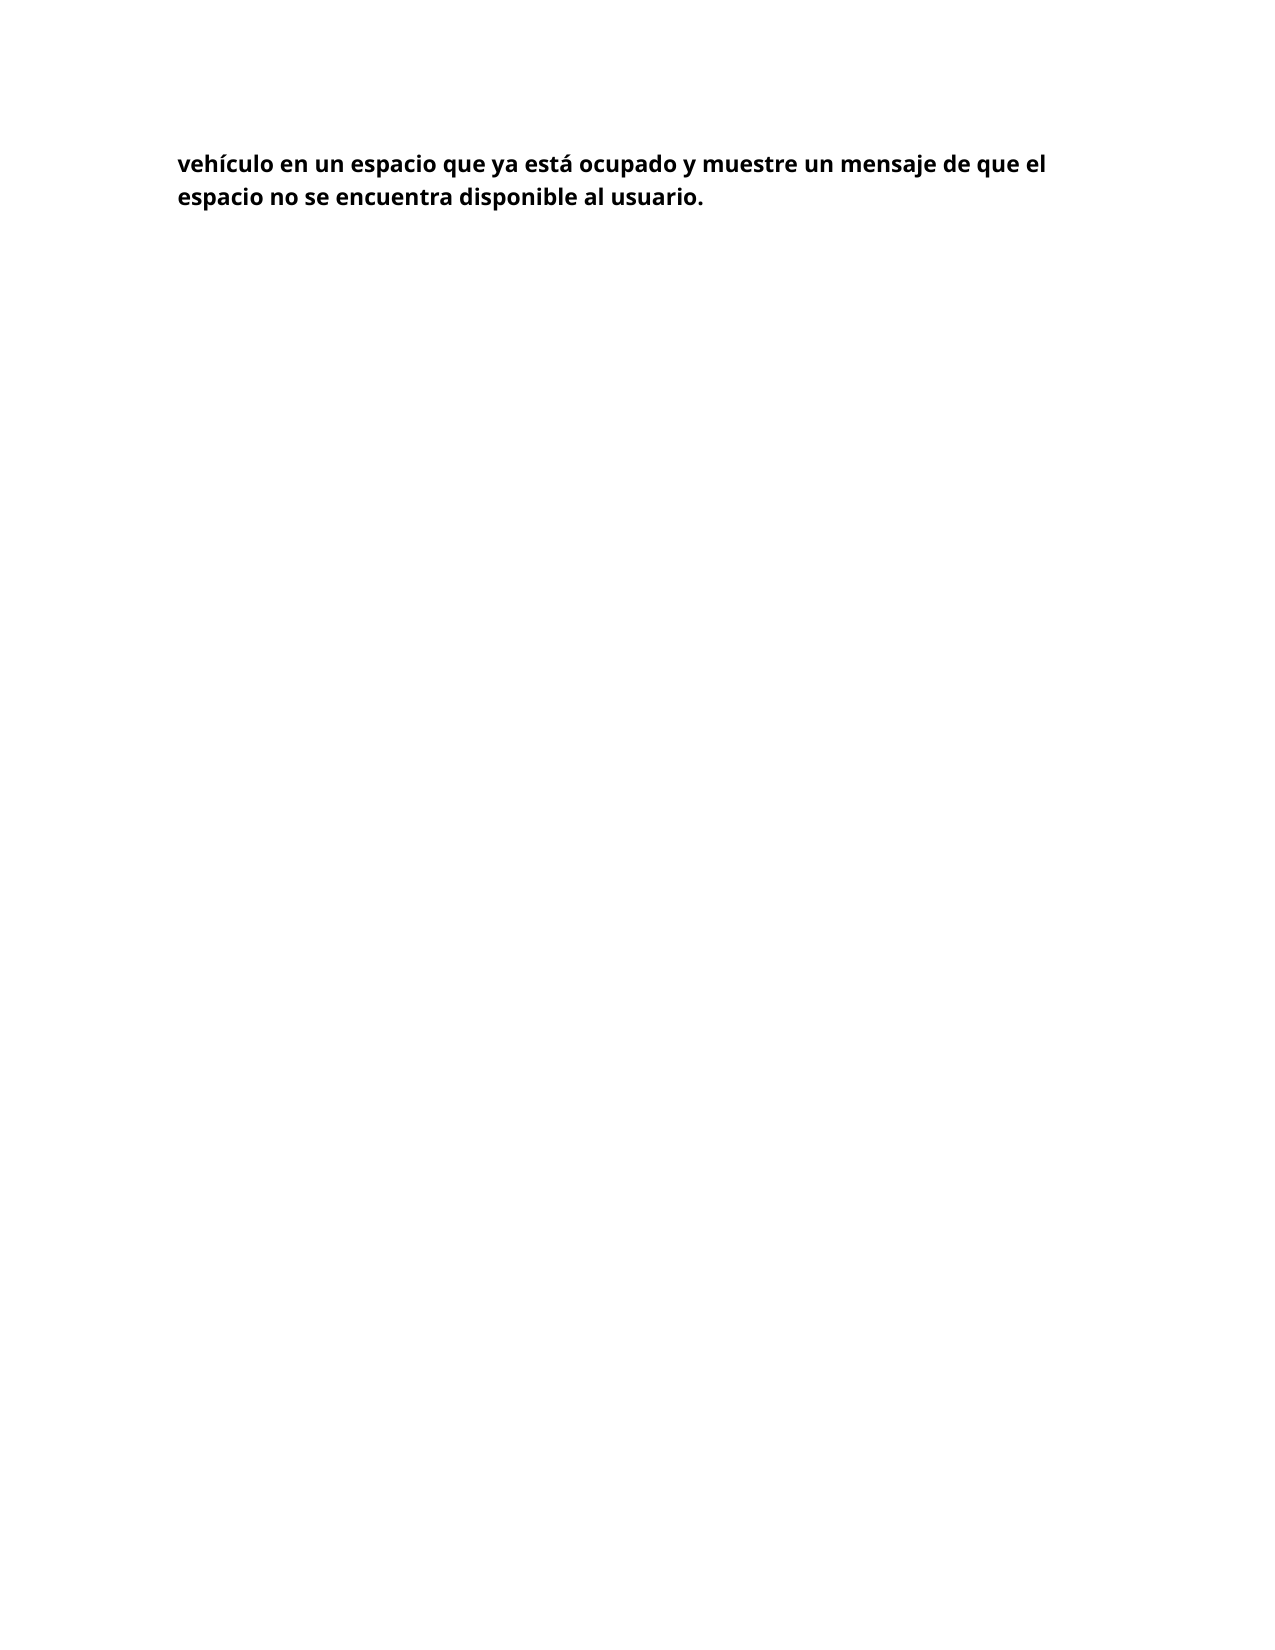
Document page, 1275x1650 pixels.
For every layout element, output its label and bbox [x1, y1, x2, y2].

text [177, 148, 1098, 213]
